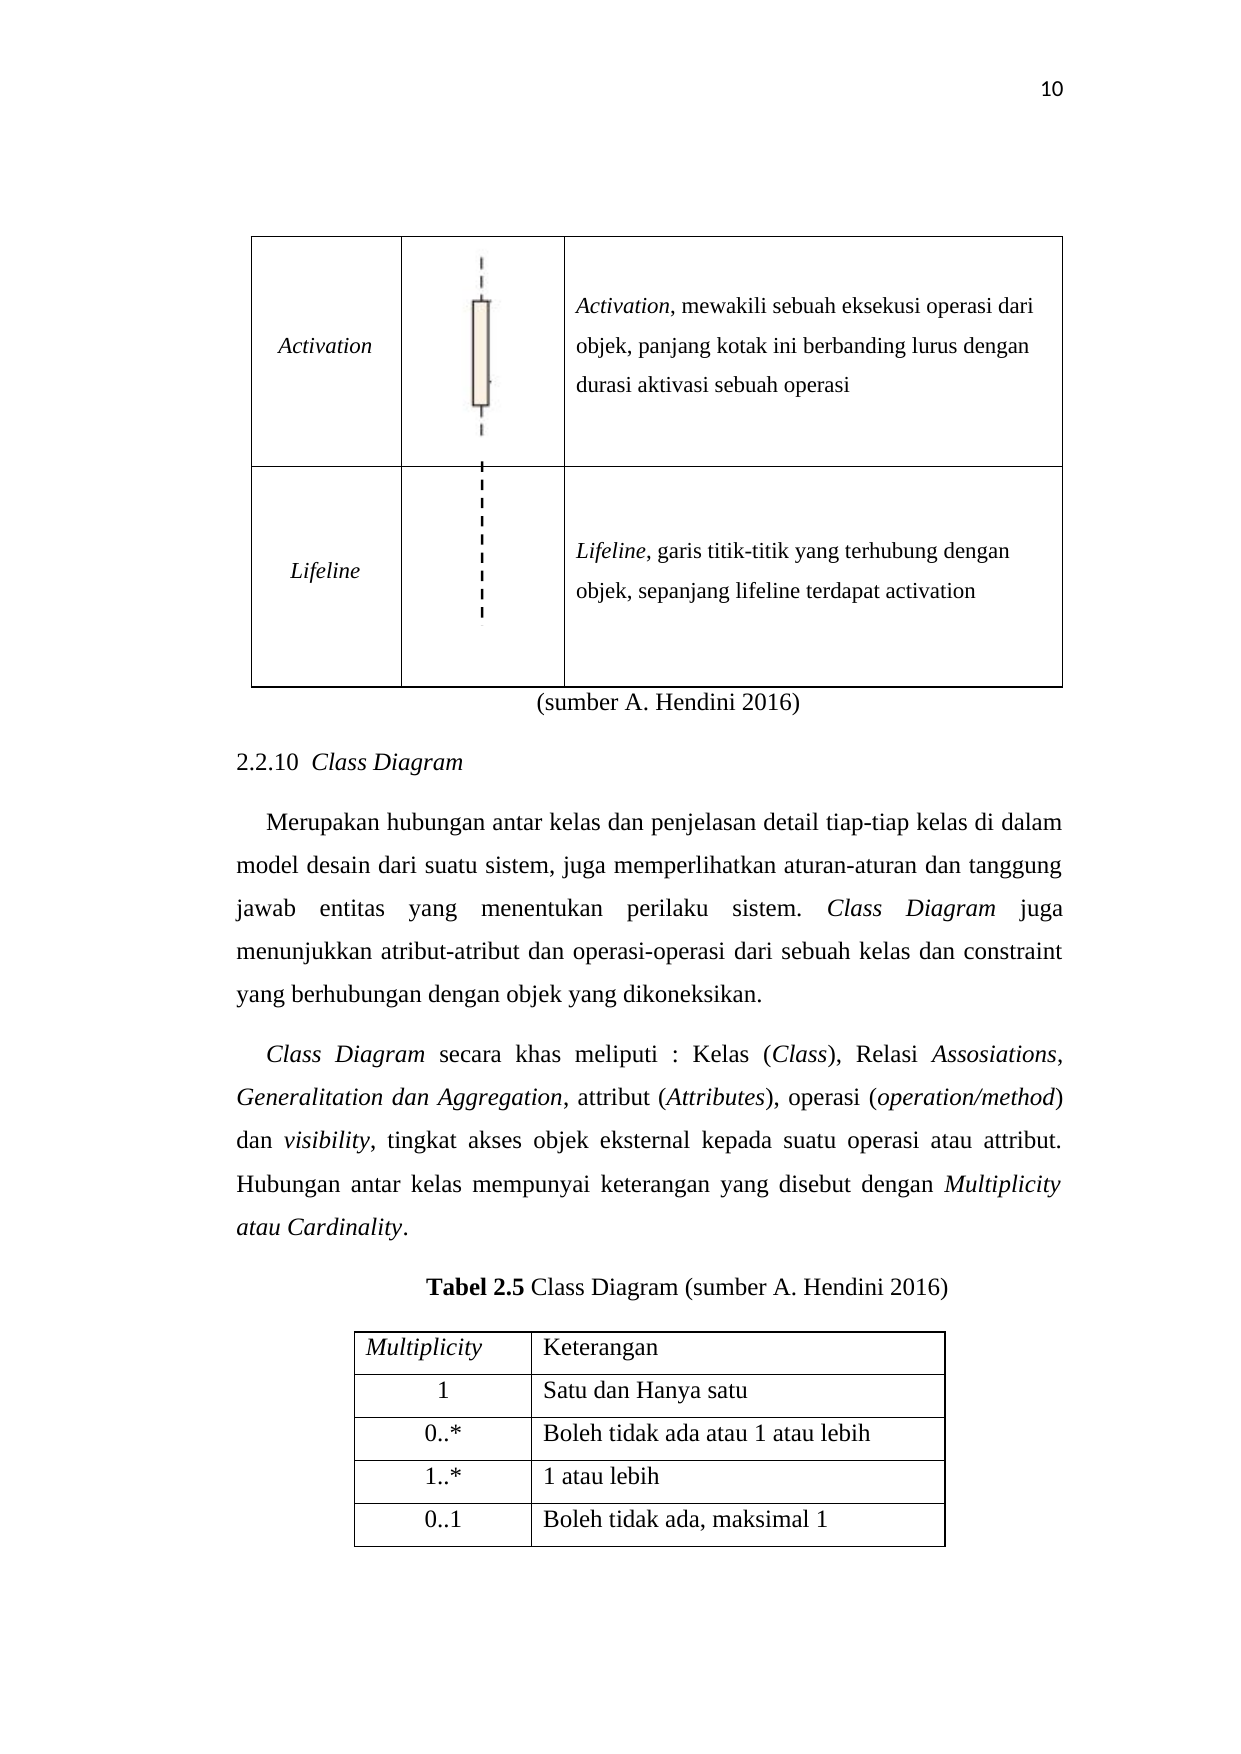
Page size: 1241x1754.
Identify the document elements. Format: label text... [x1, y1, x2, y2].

table_cell [402, 237, 564, 466]
text Class Diagram secara khas meliputi : Kelas (Class), Relasi Assosiations, Generalitation dan Aggregation, attribut (Attributes), operasi (operation/method) dan visibility, tingkat akses objek eksternal kepada suatu operasi atau attribut. Hubungan antar kelas mempunyai keterangan yang disebut dengan Multiplicity atau Cardinality. [236, 1039, 1063, 1241]
table_cell [402, 467, 564, 686]
table_cell 0..* [355, 1418, 531, 1460]
table_header Keterangan [532, 1333, 944, 1374]
table_cell Activation, mewakili sebuah eksekusi operasi dari objek, panjang kotak ini berbanding lurus dengan durasi aktivasi sebuah operasi [565, 237, 1062, 466]
table_cell Boleh tidak ada atau 1 atau lebih [532, 1418, 944, 1460]
table_cell Lifeline, garis titik-titik yang terhubung dengan objek, sepanjang lifeline terdapat activation [565, 467, 1062, 686]
table_header Multiplicity [355, 1333, 531, 1374]
table_cell Satu dan Hanya satu [532, 1375, 944, 1417]
picture [438, 237, 528, 453]
text (sumber A. Hendini 2016) [274, 688, 1063, 716]
table_cell 1..* [355, 1461, 531, 1503]
table_cell Lifeline [252, 467, 401, 686]
list Tabel 2.5 Class Diagram (sumber A. Hendini 2016) [311, 1272, 1063, 1300]
table_cell 1 atau lebih [532, 1461, 944, 1503]
table_cell 0..1 [355, 1504, 531, 1546]
table_cell Boleh tidak ada, maksimal 1 [532, 1504, 944, 1546]
table_cell 1 [355, 1375, 531, 1417]
list Class Diagram [236, 747, 1063, 776]
text Merupakan hubungan antar kelas dan penjelasan detail tiap-tiap kelas di dalam model desain dari suatu sistem, juga memperlihatkan aturan-aturan dan tanggung jawab entitas yang menentukan perilaku sistem. Class Diagram juga menunjukkan atribut-atribut dan operasi-operasi dari sebuah kelas dan constraint yang berhubungan dengan objek yang dikoneksikan. [236, 807, 1063, 1008]
table_cell Activation [252, 237, 401, 466]
